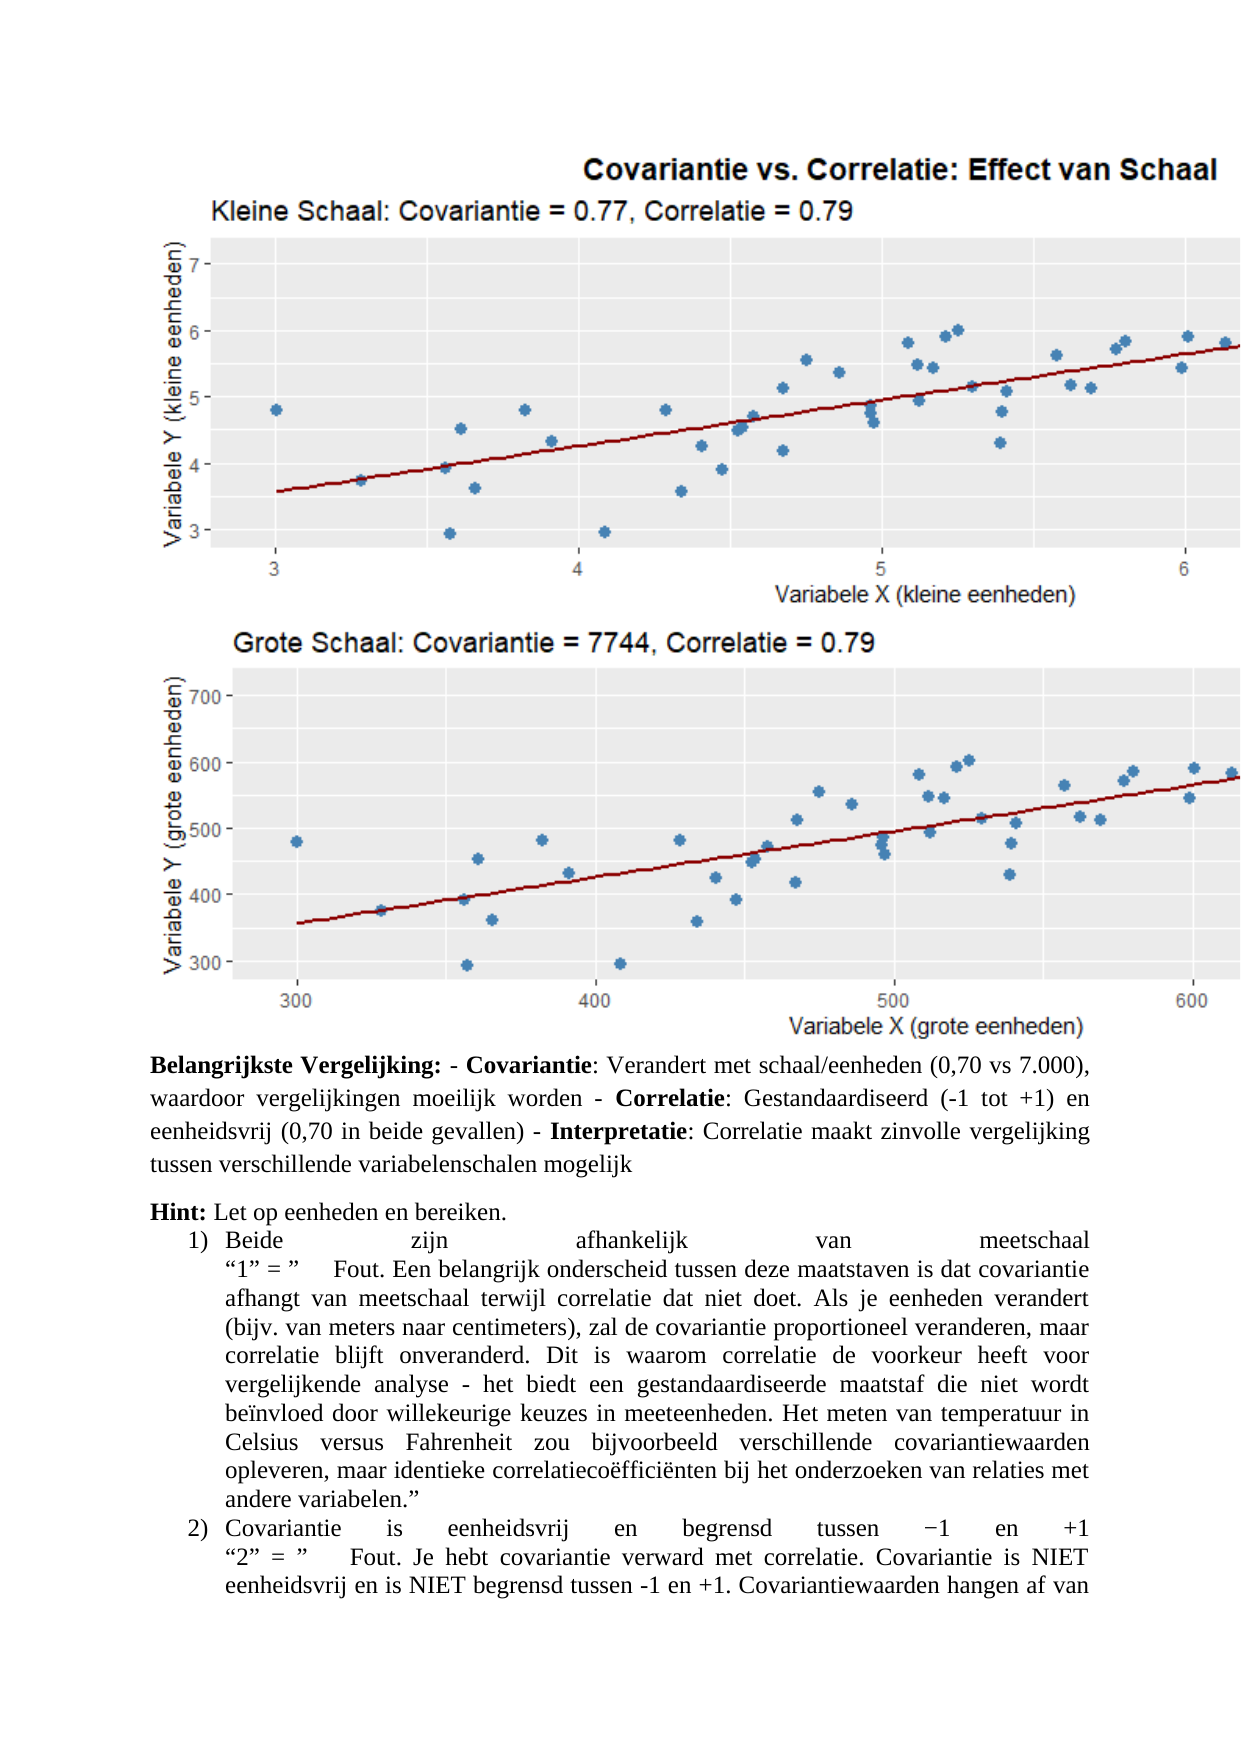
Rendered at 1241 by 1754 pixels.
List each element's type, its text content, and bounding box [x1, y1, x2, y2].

list Beide zijn afhankelijk van meetschaal “1” = ” ❌ Fout. Een belangrijk onderscheid tussen deze maatstaven is dat covariantie afhangt van meetschaal terwijl correlatie dat niet doet. Als je eenheden verandert (bijv. van meters naar centimeters), zal de covariantie proportioneel veranderen, maar correlatie blijft onveranderd. Dit is waarom correlatie de voorkeur heeft voor vergelijkende analyse - het biedt een gestandaardiseerde maatstaf die niet wordt beïnvloed door willekeurige keuzes in meeteenheden. Het meten van temperatuur in Celsius versus Fahrenheit zou bijvoorbeeld verschillende covariantiewaarden opleveren, maar identieke correlatiecoëfficiënten bij het onderzoeken van relaties met andere variabelen.” [187, 1225, 1090, 1513]
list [187, 1513, 1090, 1599]
text Belangrijkste Vergelijking: - Covariantie: Verandert met schaal/eenheden (0,70 vs 7.000), waardoor vergelijkingen moeilijk worden - Correlatie: Gestandaardiseerd (-1 tot +1) en eenheidsvrij (0,70 in beide gevallen) - Interpretatie: Correlatie maakt zinvolle vergelijking tussen verschillende variabelenschalen mogelijk [150, 1050, 1090, 1178]
picture [150, 150, 1241, 1050]
